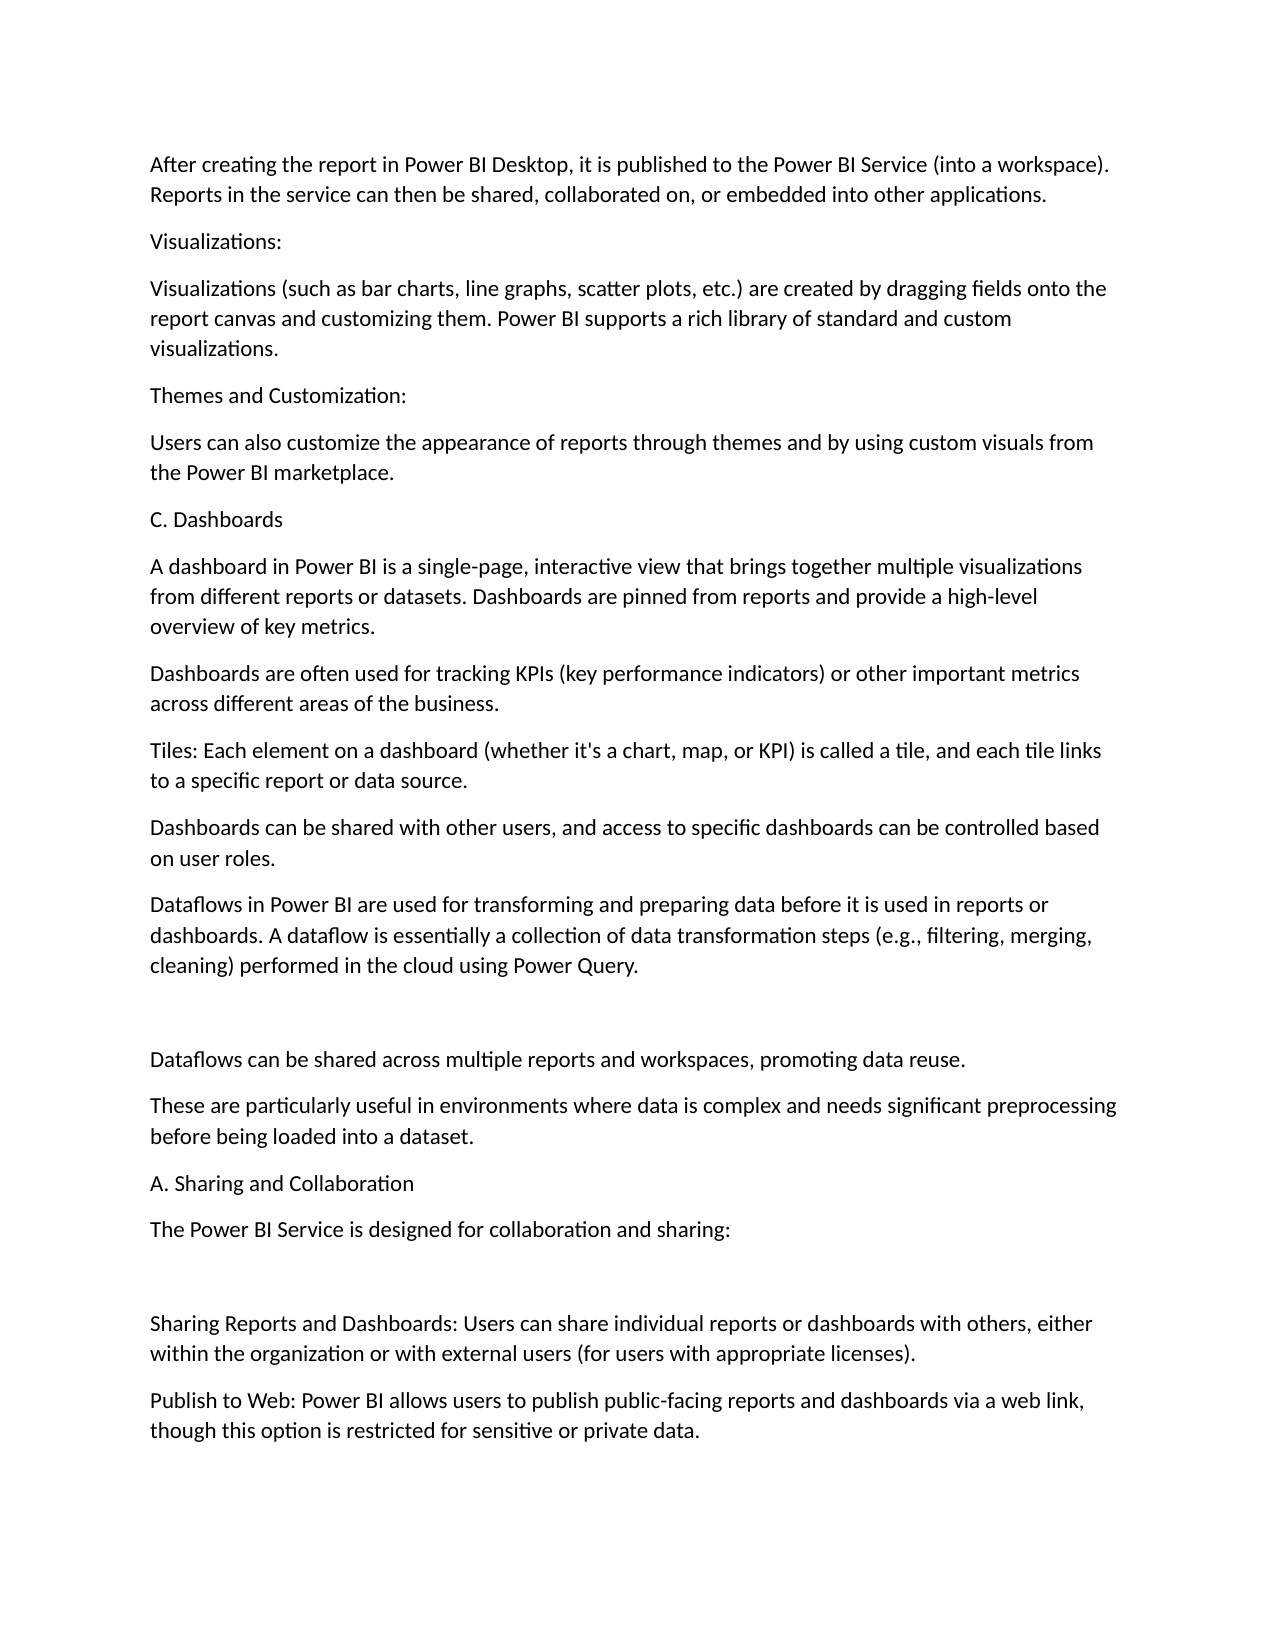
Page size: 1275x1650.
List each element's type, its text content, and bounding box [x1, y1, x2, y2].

text Users can also customize the appearance of reports through themes and by using custom visuals from the Power BI marketplace. [150, 428, 1125, 486]
text C. Dashboards [150, 505, 1125, 533]
text Publish to Web: Power BI allows users to publish public-facing reports and dashboards via a web link, though this option is restricted for sensitive or private data. [150, 1386, 1125, 1445]
text Themes and Customization: [150, 381, 1125, 409]
text A dashboard in Power BI is a single-page, interactive view that brings together multiple visualizations from different reports or datasets. Dashboards are pinned from reports and provide a high-level overview of key metrics. [150, 552, 1125, 641]
text Visualizations: [150, 227, 1125, 255]
text A. Sharing and Collaboration [150, 1169, 1125, 1197]
text These are particularly useful in environments where data is complex and needs significant preprocessing before being loaded into a dataset. [150, 1092, 1125, 1150]
text Dashboards can be shared with other users, and access to specific dashboards can be controlled based on user roles. [150, 813, 1125, 872]
text Visualizations (such as bar charts, line graphs, scatter plots, etc.) are created by dragging fields onto the report canvas and customizing them. Power BI supports a rich library of standard and custom visualizations. [150, 274, 1125, 362]
text Dashboards are often used for tracking KPIs (key performance indicators) or other important metrics across different areas of the business. [150, 659, 1125, 718]
text Tiles: Each element on a dashboard (whether it's a chart, map, or KPI) is called a tile, and each tile links to a specific report or data source. [150, 736, 1125, 795]
text The Power BI Service is designed for collaboration and sharing: [150, 1216, 1125, 1244]
text After creating the report in Power BI Desktop, it is published to the Power BI Service (into a workspace). Reports in the service can then be shared, collaborated on, or embedded into other applications. [150, 150, 1125, 208]
text Dataflows in Power BI are used for transforming and preparing data before it is used in reports or dashboards. A dataflow is essentially a collection of data transformation steps (e.g., filtering, merging, cleaning) performed in the cloud using Power Query. [150, 891, 1125, 979]
text Sharing Reports and Dashboards: Users can share individual reports or dashboards with others, either within the organization or with external users (for users with appropriate licenses). [150, 1309, 1125, 1368]
text Dataflows can be shared across multiple reports and workspaces, promoting data reuse. [150, 1045, 1125, 1073]
